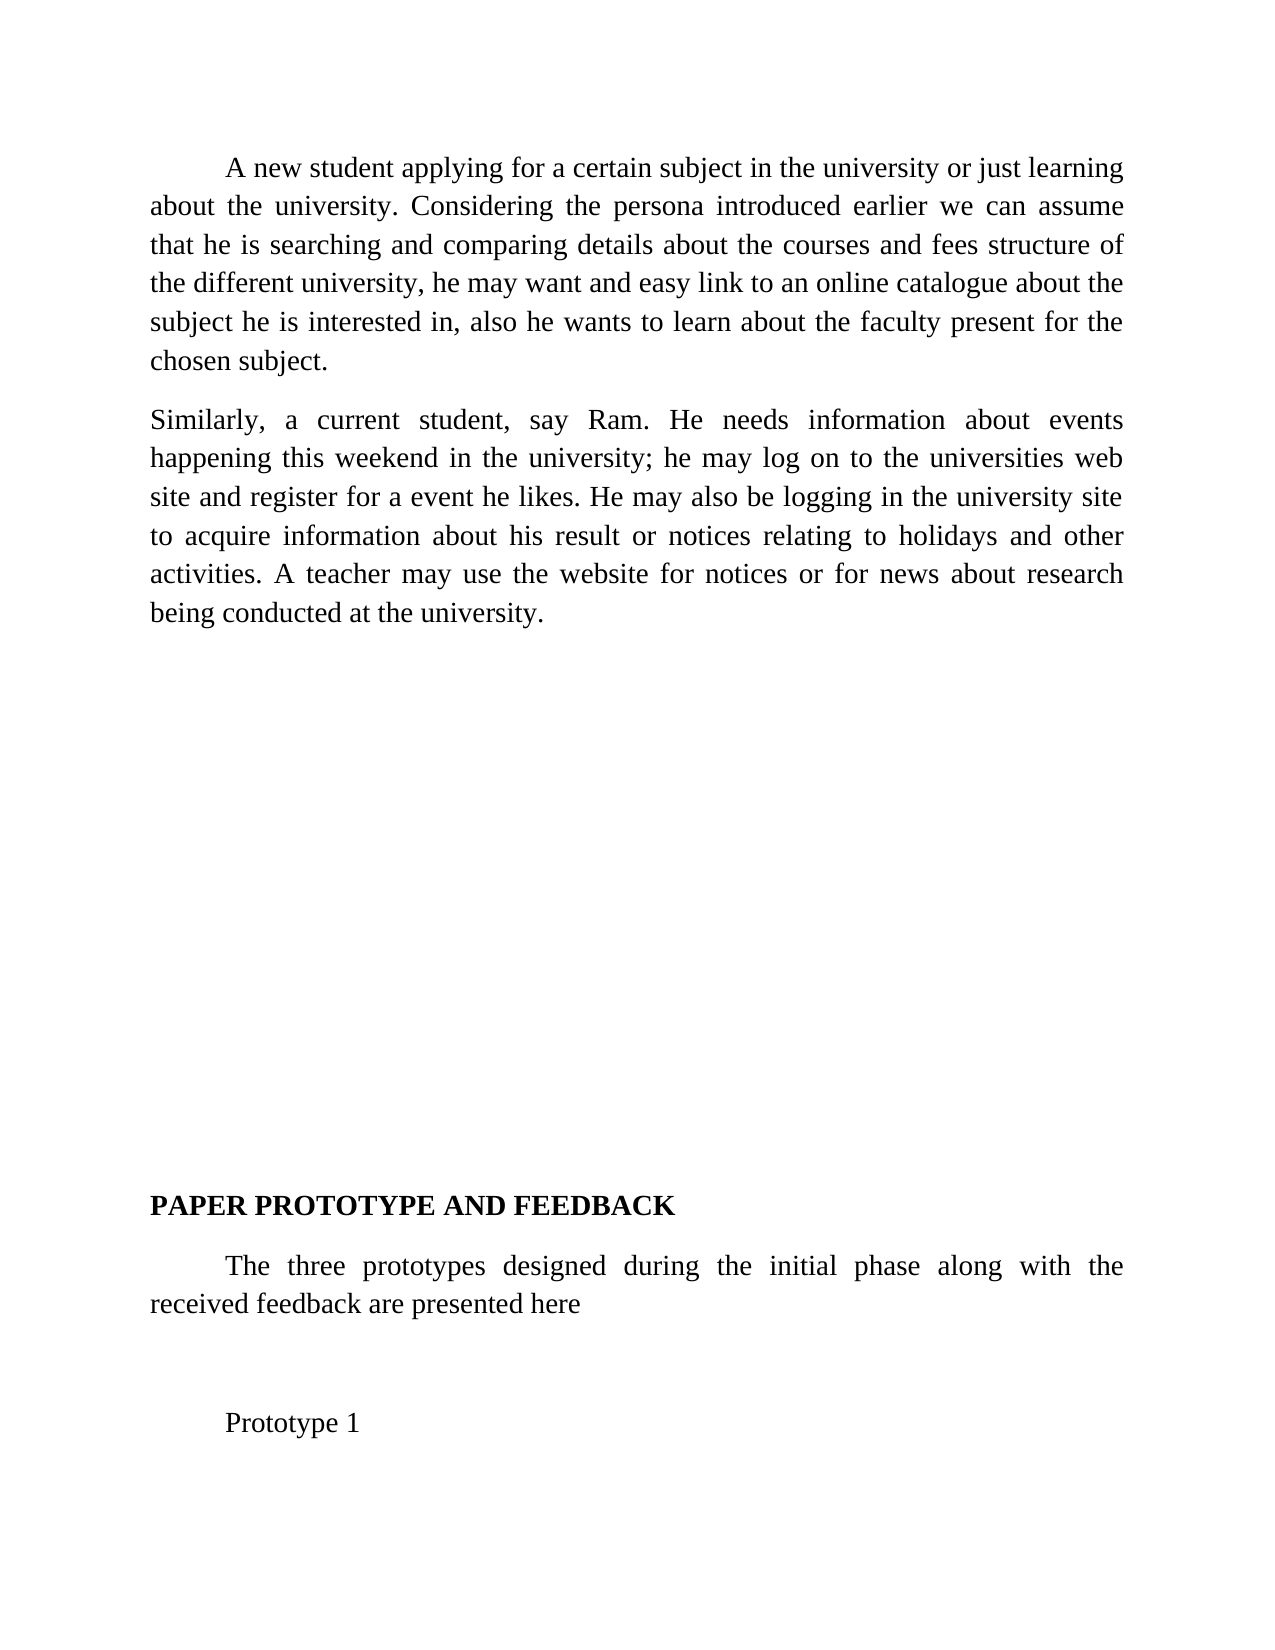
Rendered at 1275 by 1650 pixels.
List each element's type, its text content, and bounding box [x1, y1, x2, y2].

text PAPER PROTOTYPE AND FEEDBACK [150, 1188, 1125, 1222]
text The three prototypes designed during the initial phase along with the received feedback are presented here [150, 1248, 1125, 1320]
text Prototype 1 [150, 1405, 1125, 1439]
text Similarly, a current student, say Ram. He needs information about events happening this weekend in the university; he may log on to the universities web site and register for a event he likes. He may also be logging in the university site to acquire information about his result or notices relating to holidays and other activities. A teacher may use the website for notices or for news about research being conducted at the university. [150, 402, 1125, 628]
text A new student applying for a certain subject in the university or just learning about the university. Considering the persona introduced earlier we can assume that he is searching and comparing details about the courses and fees structure of the different university, he may want and easy link to an online catalogue about the subject he is interested in, also he wants to learn about the faculty present for the chosen subject. [150, 150, 1125, 376]
